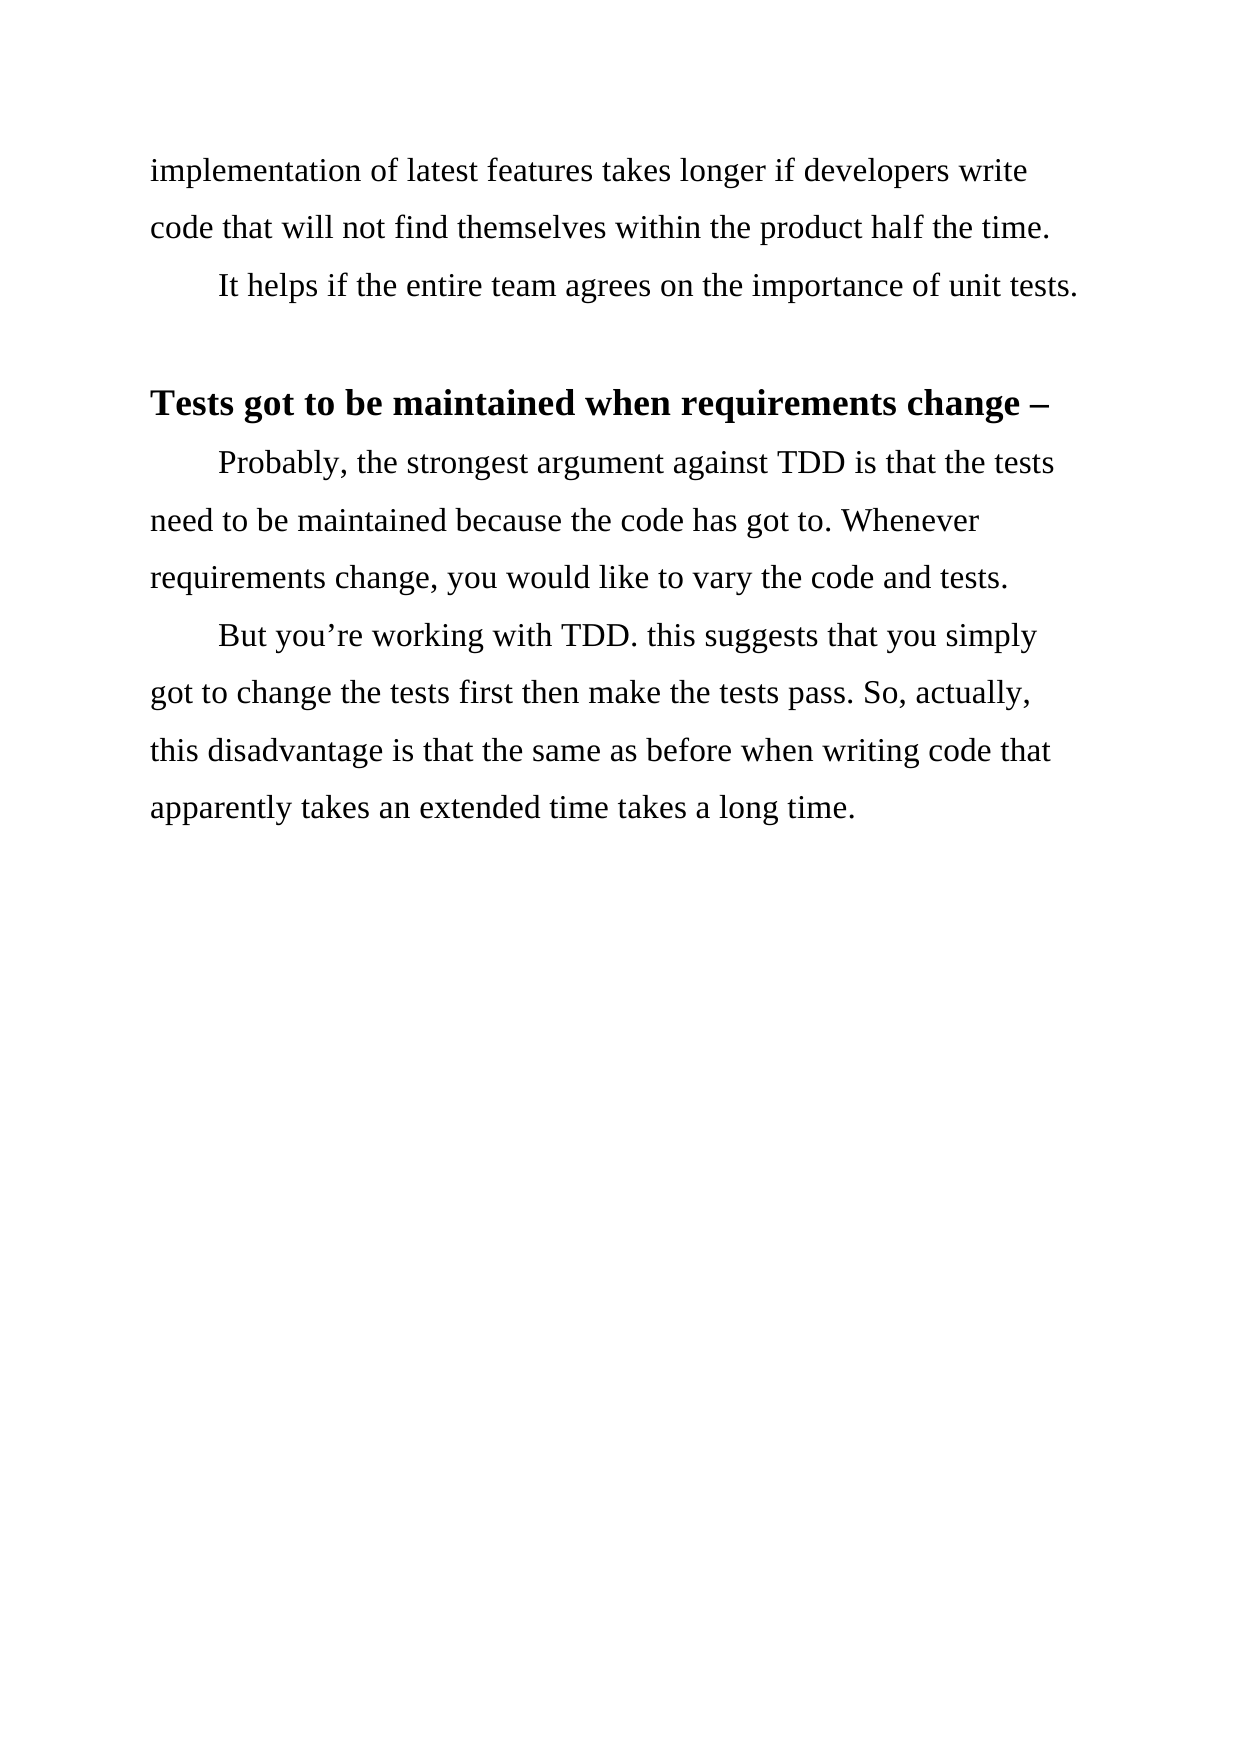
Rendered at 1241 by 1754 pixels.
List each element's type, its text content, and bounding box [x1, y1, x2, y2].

text But you’re working with TDD. this suggests that you simply got to change the tests first then make the tests pass. So, actually, this disadvantage is that the same as before when writing code that apparently takes an extended time takes a long time. [150, 615, 1090, 826]
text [150, 150, 1090, 246]
text It helps if the entire team agrees on the importance of unit tests. [150, 265, 1090, 303]
text Tests got to be maintained when requirements change – Probably, the strongest argument against TDD is that the tests need to be maintained because the code has got to. Whenever requirements change, you would like to vary the code and tests. [150, 380, 1090, 596]
